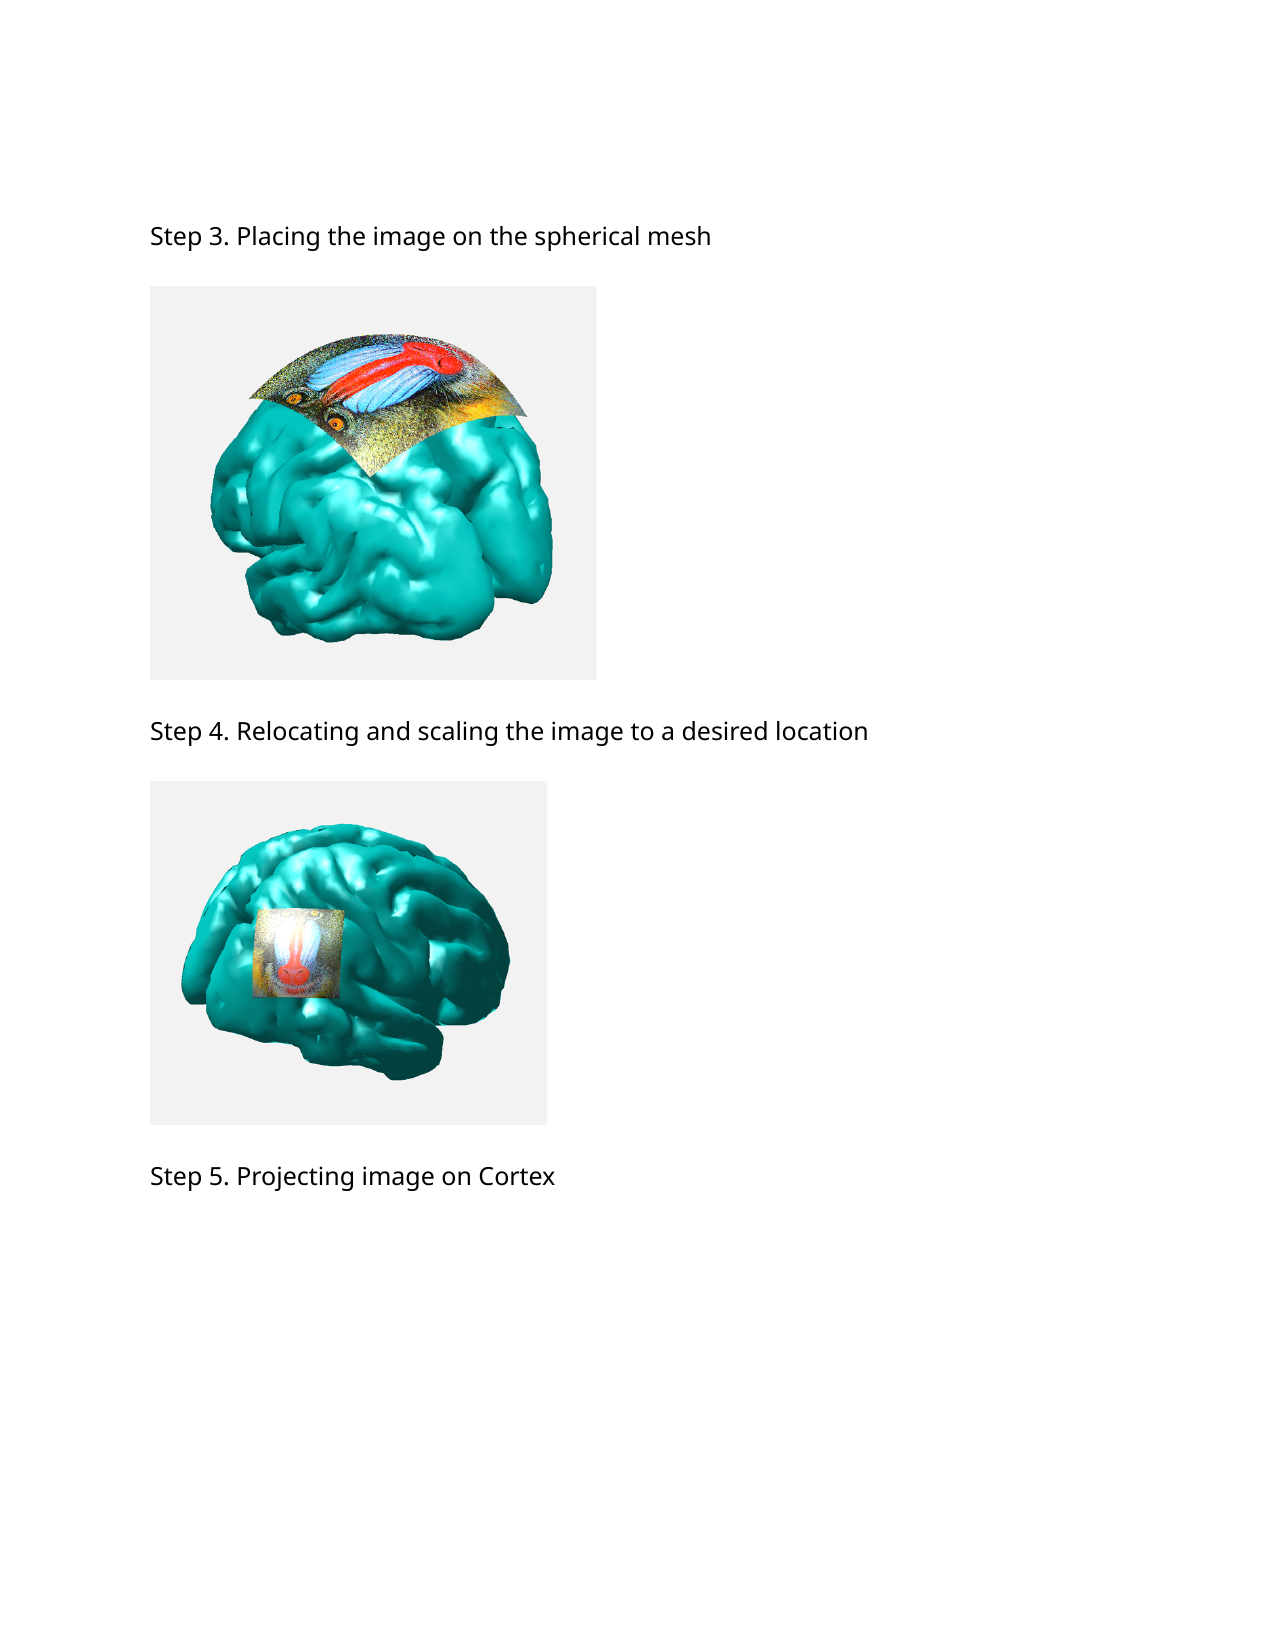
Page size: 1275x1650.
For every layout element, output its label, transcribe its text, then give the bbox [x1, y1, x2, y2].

text Step 4. Relocating and scaling the image to a desired location [150, 714, 1125, 748]
picture [150, 286, 597, 680]
text Step 3. Placing the image on the spherical mesh [150, 218, 1125, 252]
picture [150, 781, 548, 1125]
text Step 5. Projecting image on Cortex [150, 1158, 1125, 1193]
